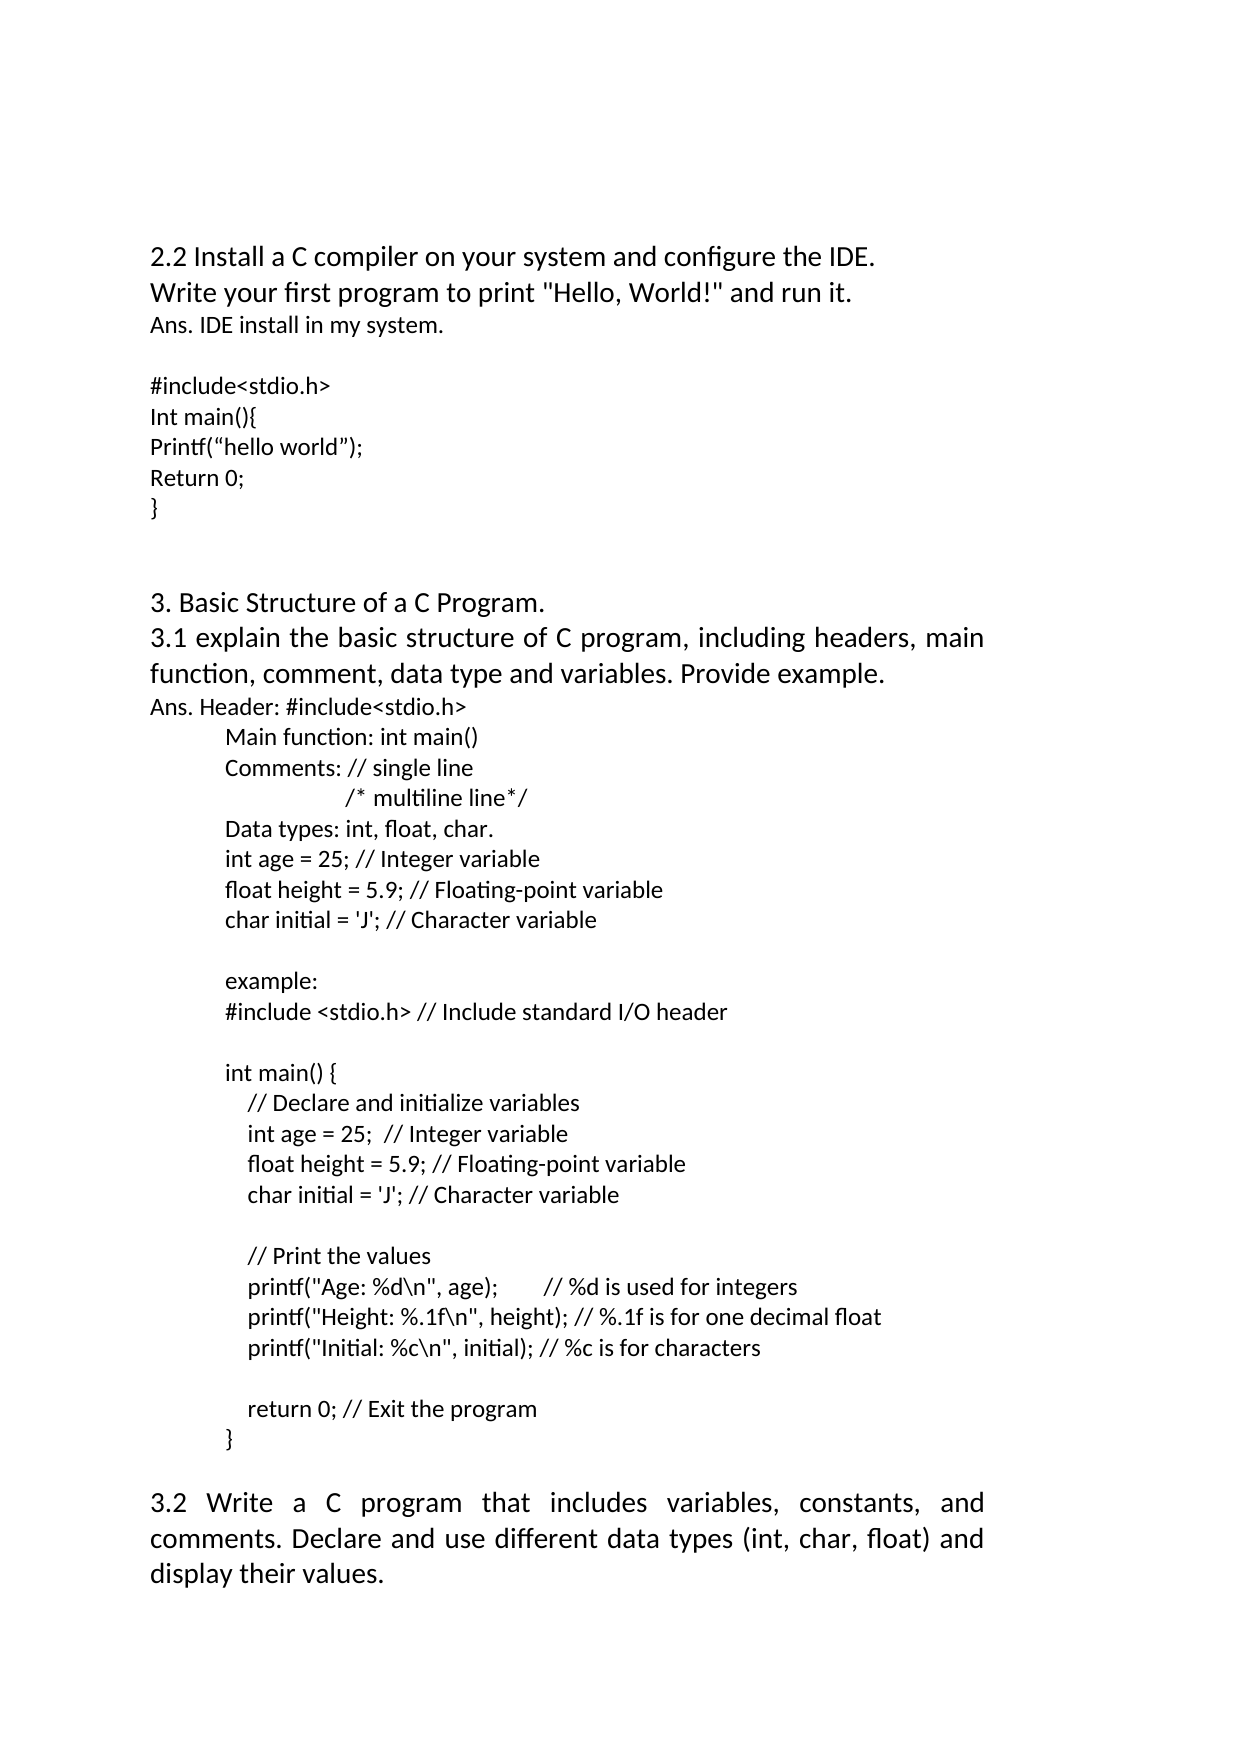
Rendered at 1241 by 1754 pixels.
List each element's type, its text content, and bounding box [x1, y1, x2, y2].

text return 0; // Exit the program [150, 1393, 986, 1423]
text Printf(“hello world”); [150, 431, 986, 462]
text Main function: int main() [150, 721, 986, 752]
text 3.2 Write a C program that includes variables, constants, and comments. Declare and use different data types (int, char, float) and display their values. [150, 1484, 986, 1591]
text char initial = 'J'; // Character variable [150, 904, 986, 935]
text int main() { [150, 1057, 986, 1088]
text Write your first program to print "Hello, World!" and run it. [150, 274, 986, 309]
text printf("Initial: %c\n", initial); // %c is for characters [150, 1332, 986, 1362]
text int age = 25; // Integer variable [150, 843, 986, 874]
text Ans. Header: #include<stdio.h> [150, 691, 986, 721]
text float height = 5.9; // Floating-point variable [150, 1149, 986, 1179]
text } [150, 492, 986, 523]
text } [150, 1423, 986, 1454]
text example: [150, 966, 986, 996]
text int age = 25; // Integer variable [150, 1118, 986, 1149]
text float height = 5.9; // Floating-point variable [150, 874, 986, 904]
text 3. Basic Structure of a C Program. [150, 584, 986, 619]
text 2.2 Install a C compiler on your system and configure the IDE. [150, 238, 986, 274]
text Comments: // single line [150, 752, 986, 782]
text /* multiline line*/ [150, 782, 986, 813]
text #include <stdio.h> // Include standard I/O header [150, 996, 986, 1027]
text // Declare and initialize variables [150, 1088, 986, 1118]
text #include<stdio.h> [150, 370, 986, 401]
text char initial = 'J'; // Character variable [150, 1179, 986, 1210]
text Ans. IDE install in my system. [150, 309, 986, 340]
text Return 0; [150, 462, 986, 492]
text Int main(){ [150, 401, 986, 431]
text // Print the values [150, 1240, 986, 1271]
text 3.1 explain the basic structure of C program, including headers, main function, comment, data type and variables. Provide example. [150, 619, 986, 691]
text Data types: int, float, char. [150, 813, 986, 843]
text printf("Age: %d\n", age); // %d is used for integers [150, 1271, 986, 1301]
text printf("Height: %.1f\n", height); // %.1f is for one decimal float [150, 1301, 986, 1332]
